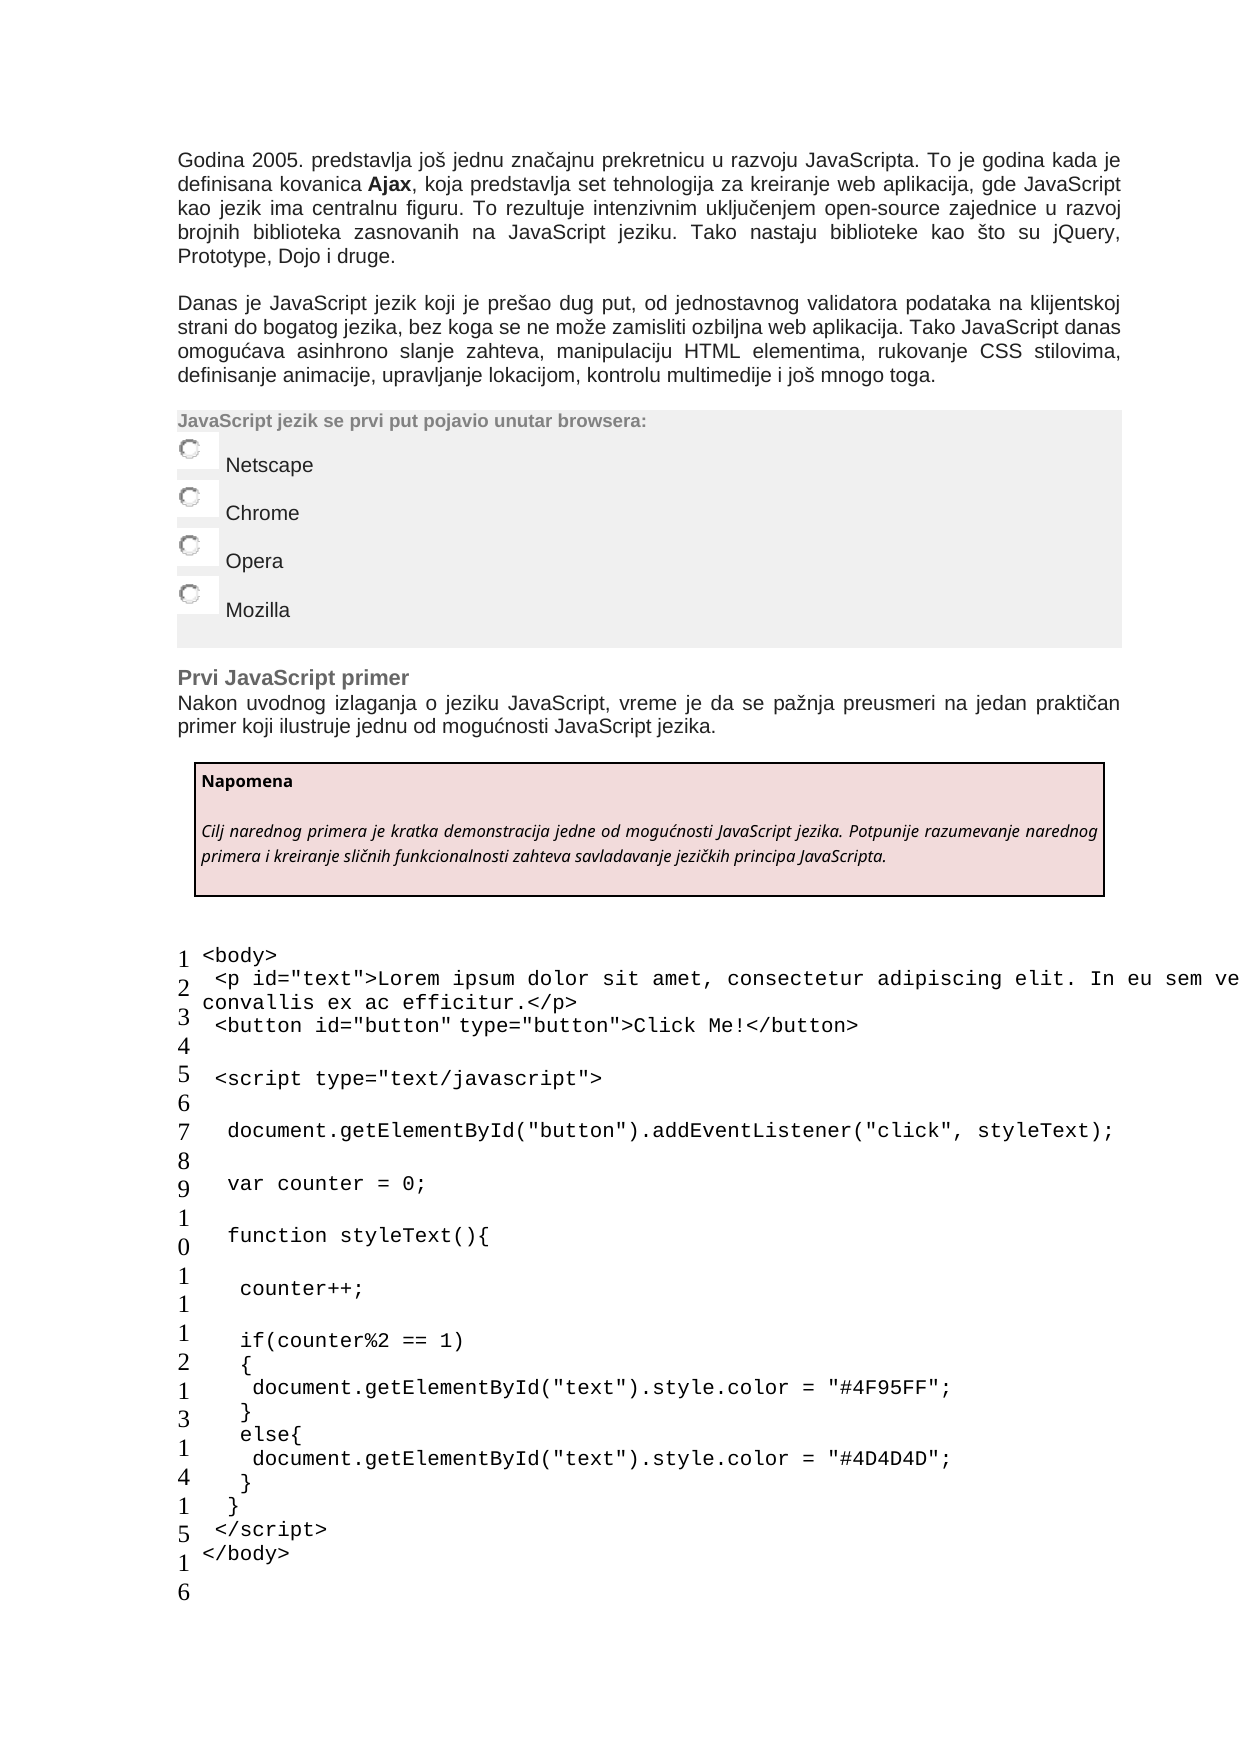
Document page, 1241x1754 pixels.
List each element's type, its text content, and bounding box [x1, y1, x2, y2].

text Opera [177, 528, 1122, 573]
text Mozilla [177, 576, 1122, 621]
text JavaScript jezik se prvi put pojavio unutar browsera: [177, 410, 1122, 432]
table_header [177, 945, 202, 1606]
text Godina 2005. predstavlja još jednu značajnu prekretnicu u razvoju JavaScripta. To je godina kada je definisana kovanica Ajax, koja predstavlja set tehnologija za kreiranje web aplikacija, gde JavaScript kao jezik ima centralnu figuru. To rezultuje intenzivnim uključenjem open-source zajednice u razvoj brojnih biblioteka zasnovanih na JavaScript jeziku. Tako nastaju biblioteke kao što su jQuery, Prototype, Dojo i druge. [177, 148, 1122, 267]
text Netscape [177, 432, 1122, 477]
text Danas je JavaScript jezik koji je prešao dug put, od jednostavnog validatora podataka na klijentskoj strani do bogatog jezika, bez koga se ne može zamisliti ozbiljna web aplikacija. Tako JavaScript danas omogućava asinhrono slanje zahteva, manipulaciju HTML elementima, rukovanje CSS stilovima, definisanje animacije, upravljanje lokacijom, kontrolu multimedije i još mnogo toga. [177, 291, 1122, 387]
text Prvi JavaScript primer [177, 665, 1122, 690]
text Chrome [177, 480, 1122, 525]
table_header Napomena Cilj narednog primera je kratka demonstracija jedne od mogućnosti JavaScript jezika. Potpunije razumevanje narednog primera i kreiranje sličnih funkcionalnosti zahteva savladavanje jezičkih principa JavaScripta. [196, 764, 1103, 895]
text Nakon uvodnog izlaganja o jeziku JavaScript, vreme je da se pažnja preusmeri na jedan praktičan primer koji ilustruje jednu od mogućnosti JavaScript jezika. [177, 690, 1122, 738]
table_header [202, 945, 1240, 1606]
